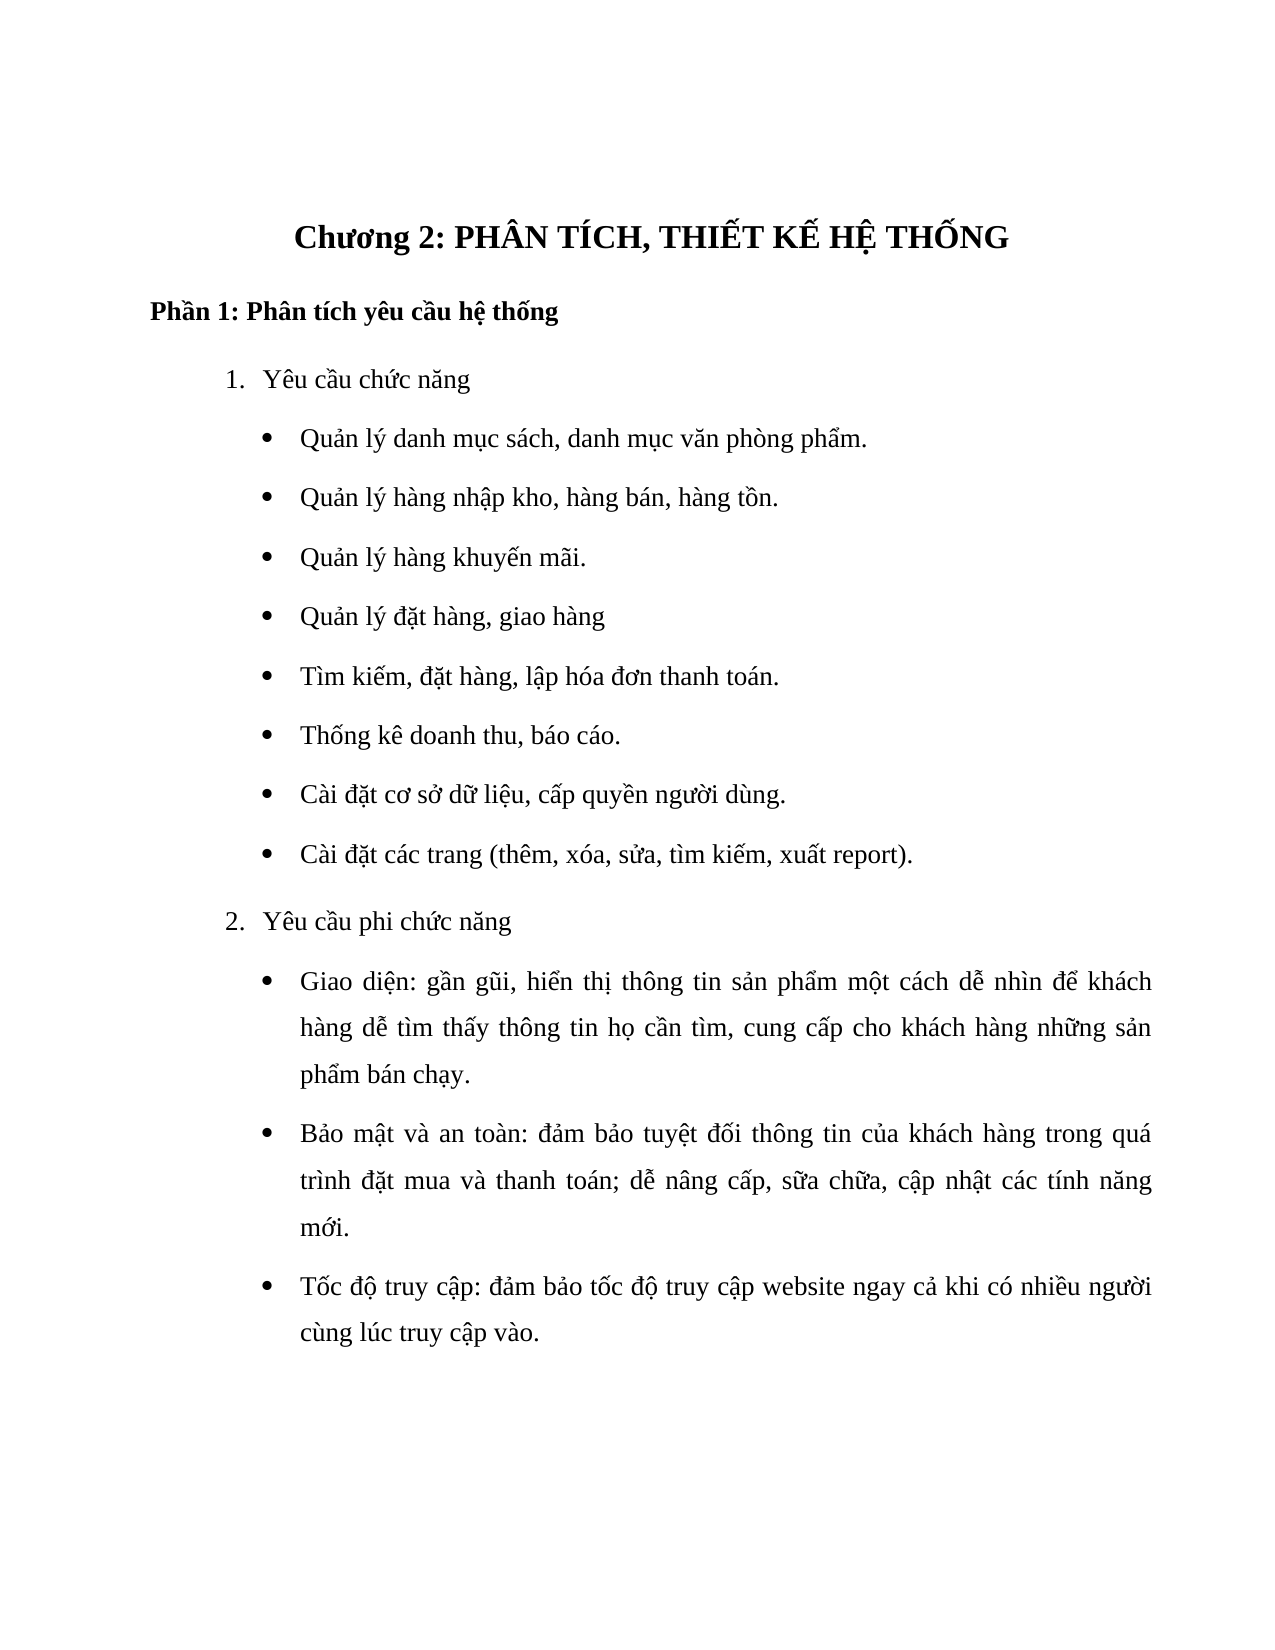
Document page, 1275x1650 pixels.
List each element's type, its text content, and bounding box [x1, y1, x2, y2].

list Cài đặt các trang (thêm, xóa, sửa, tìm kiếm, xuất report). [262, 838, 1153, 869]
subtitle Yêu cầu phi chức năng [225, 905, 1153, 937]
list Quản lý danh mục sách, danh mục văn phòng phẩm. [262, 422, 1153, 453]
list Quản lý hàng khuyến mãi. [262, 541, 1153, 572]
list Giao diện: gần gũi, hiển thị thông tin sản phẩm một cách dễ nhìn để khách hàng dễ tìm thấy thông tin họ cần tìm, cung cấp cho khách hàng những sản phẩm bán chạy. [262, 964, 1153, 1089]
list Tìm kiếm, đặt hàng, lập hóa đơn thanh toán. [262, 659, 1153, 691]
subtitle Chương 2: PHÂN TÍCH, THIẾT KẾ HỆ THỐNG [150, 150, 1153, 255]
list Bảo mật và an toàn: đảm bảo tuyệt đối thông tin của khách hàng trong quá trình đặt mua và thanh toán; dễ nâng cấp, sữa chữa, cập nhật các tính năng mới. [262, 1117, 1153, 1242]
list Quản lý hàng nhập kho, hàng bán, hàng tồn. [262, 481, 1153, 513]
subtitle Yêu cầu chức năng [225, 363, 1153, 394]
subtitle Phần 1: Phân tích yêu cầu hệ thống [150, 295, 1153, 327]
list Quản lý đặt hàng, giao hàng [262, 600, 1153, 631]
list Thống kê doanh thu, báo cáo. [262, 719, 1153, 750]
list Cài đặt cơ sở dữ liệu, cấp quyền người dùng. [262, 778, 1153, 809]
list Tốc độ truy cập: đảm bảo tốc độ truy cập website ngay cả khi có nhiều người cùng lúc truy cập vào. [262, 1270, 1153, 1348]
